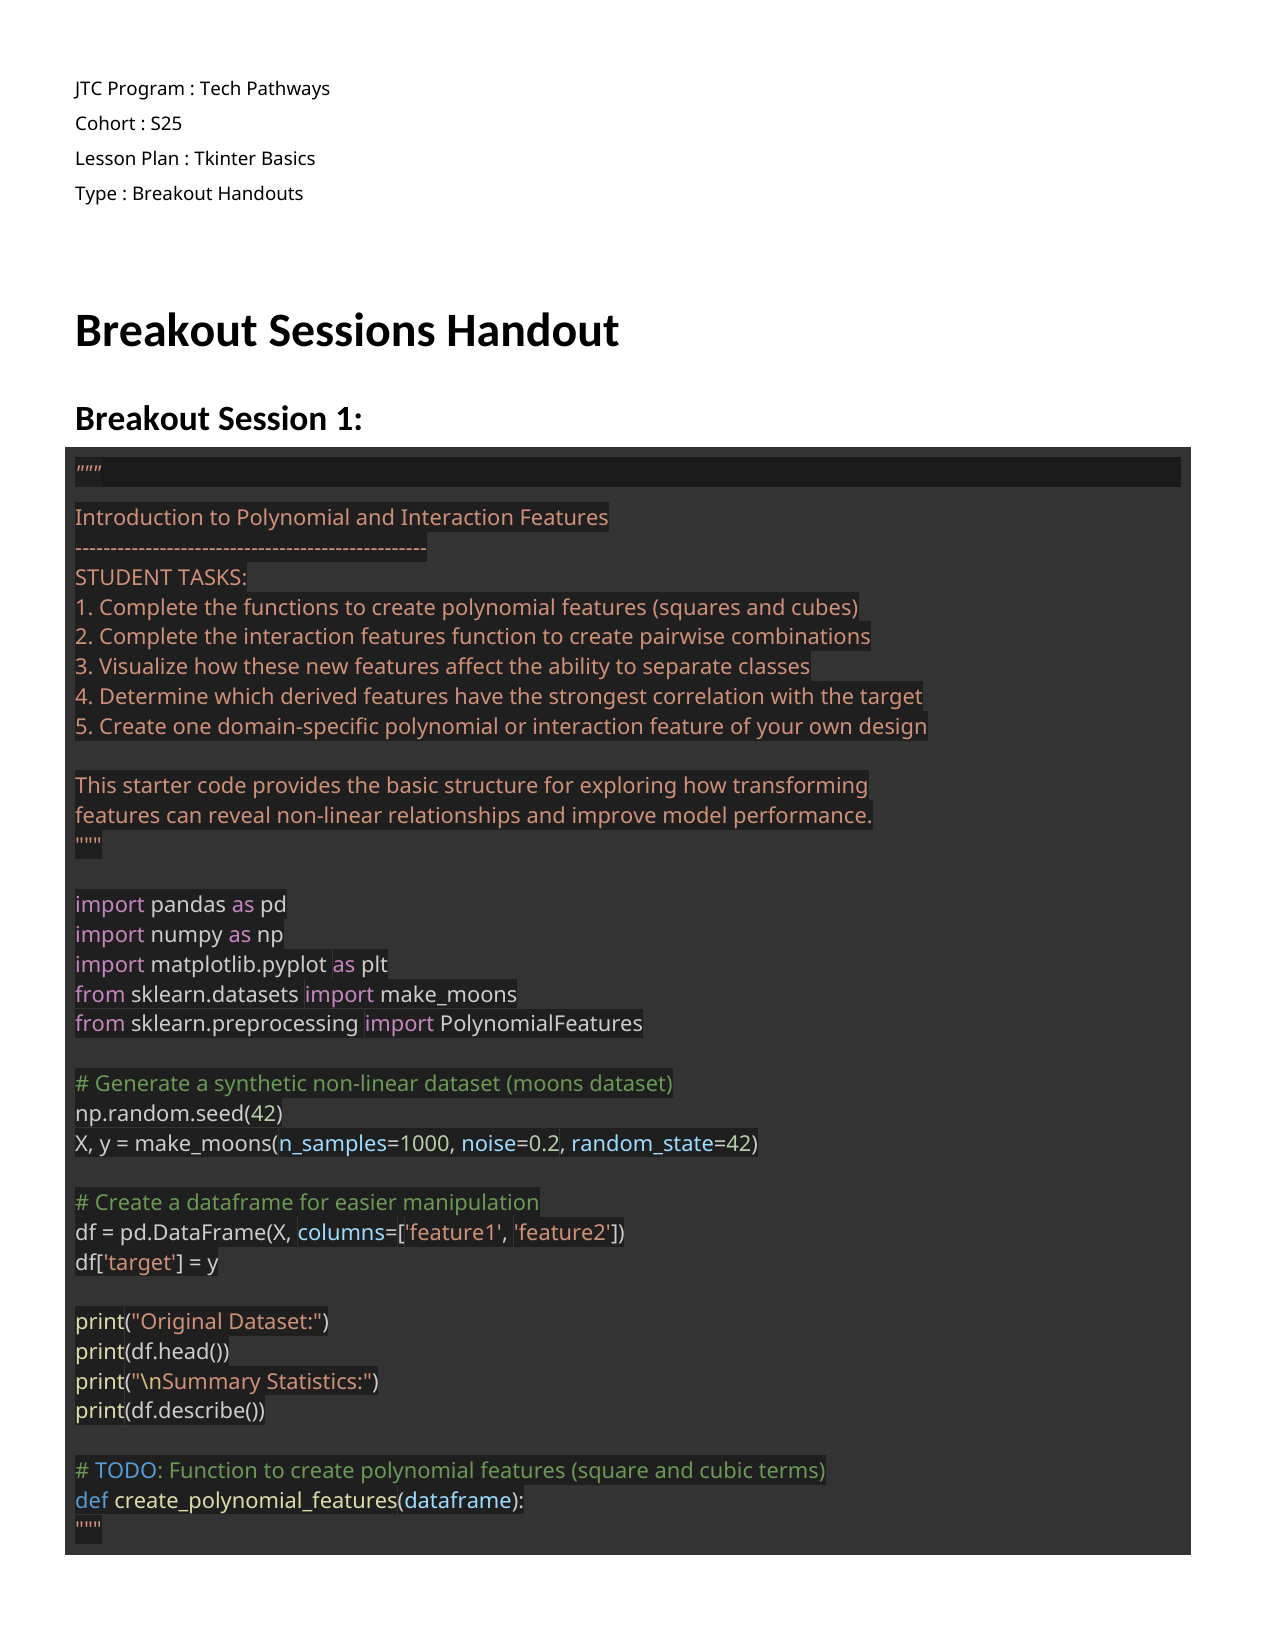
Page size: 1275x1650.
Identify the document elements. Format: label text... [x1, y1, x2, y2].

subtitle Breakout Session 1: [75, 396, 1200, 439]
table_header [65, 447, 1191, 1555]
subtitle Breakout Sessions Handout [75, 299, 1200, 358]
